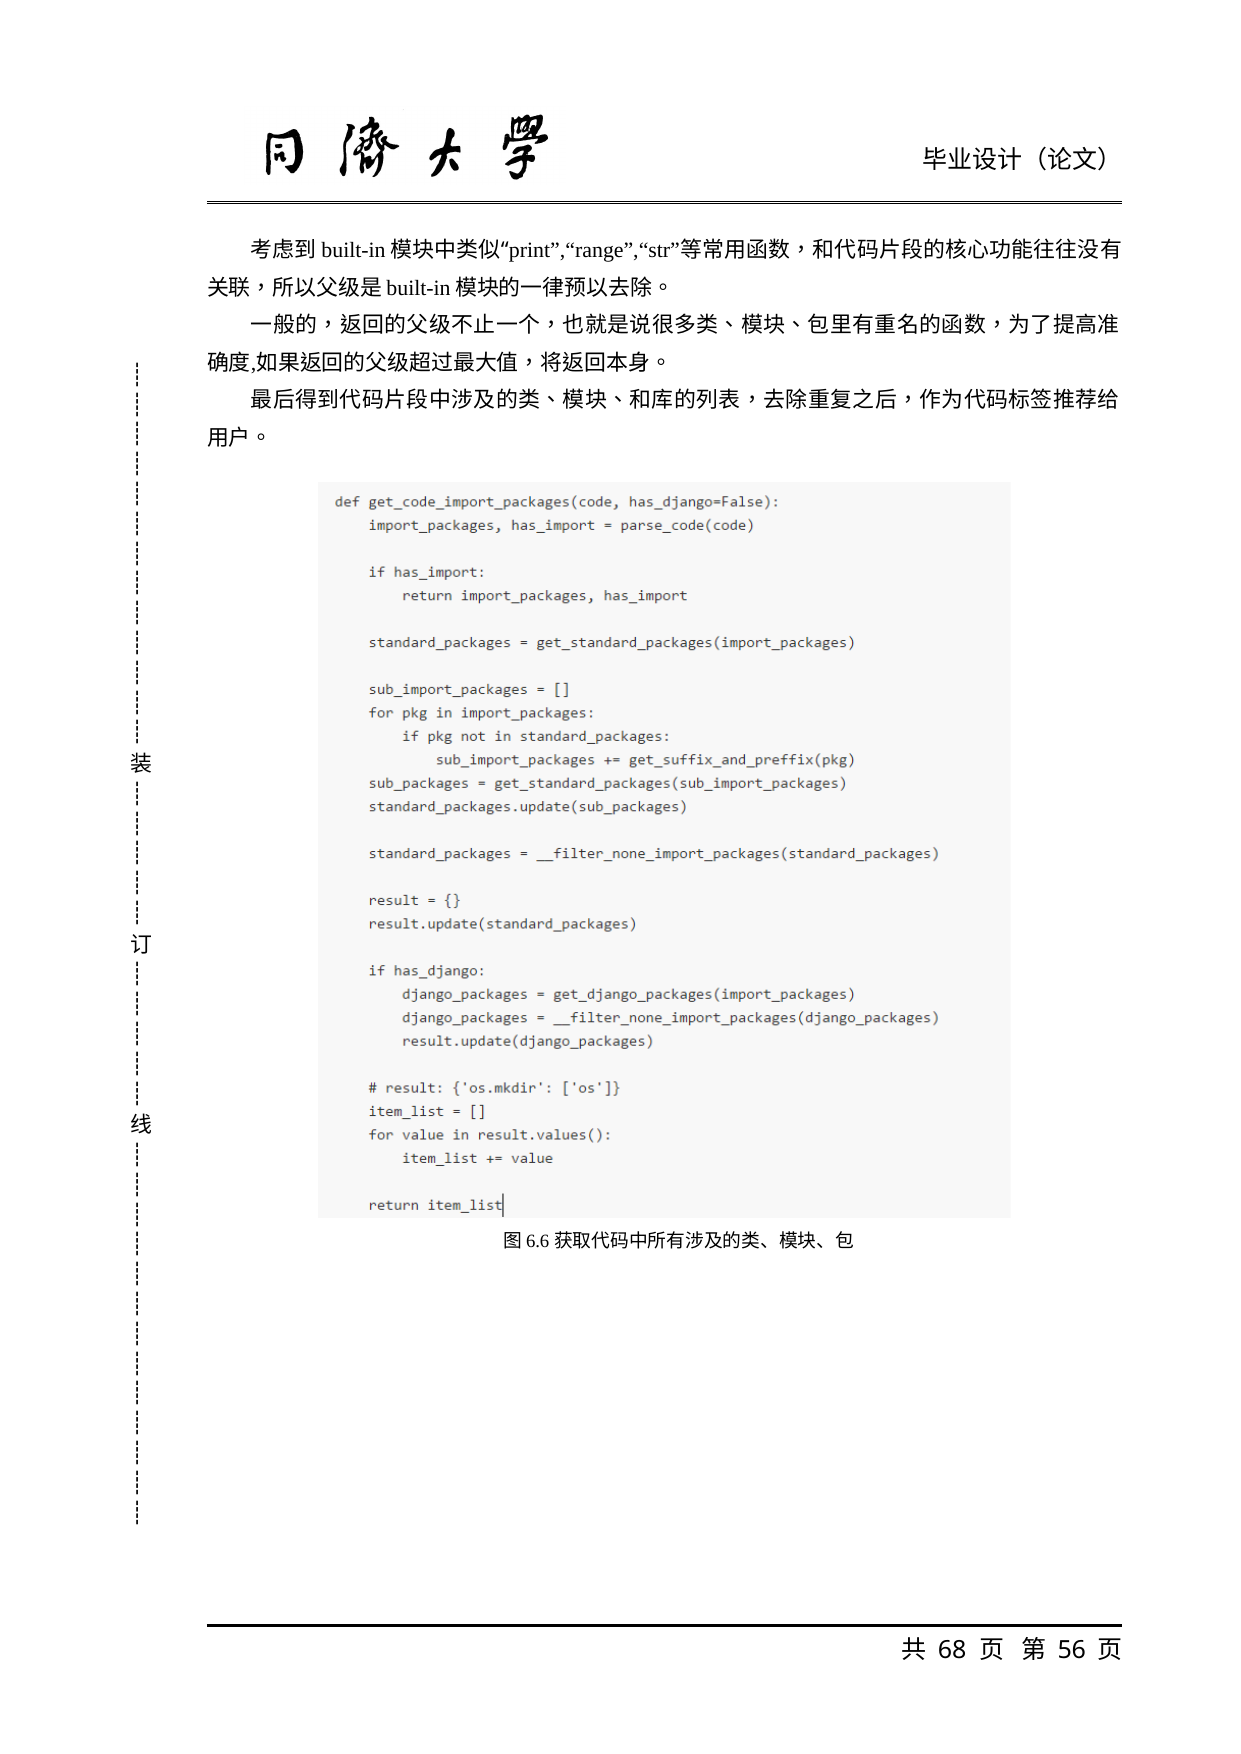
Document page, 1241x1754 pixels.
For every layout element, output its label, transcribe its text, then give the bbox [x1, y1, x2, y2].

text 最后得到代码片段中涉及的类、模块、和库的列表，去除重复之后，作为代码标签推荐给用户。 [207, 378, 1122, 453]
text 图6.6 获取代码中所有涉及的类、模块、包 [207, 1218, 1122, 1255]
picture [244, 106, 566, 185]
picture [318, 482, 1011, 1218]
text 考虑到built-in模块中类似“print”,“range”,“str”等常用函数，和代码片段的核心功能往往没有关联，所以父级是built-in模块的一律预以去除。 [207, 228, 1122, 303]
text 一般的，返回的父级不止一个，也就是说很多类、模块、包里有重名的函数，为了提高准确度,如果返回的父级超过最大值，将返回本身。 [207, 303, 1122, 378]
